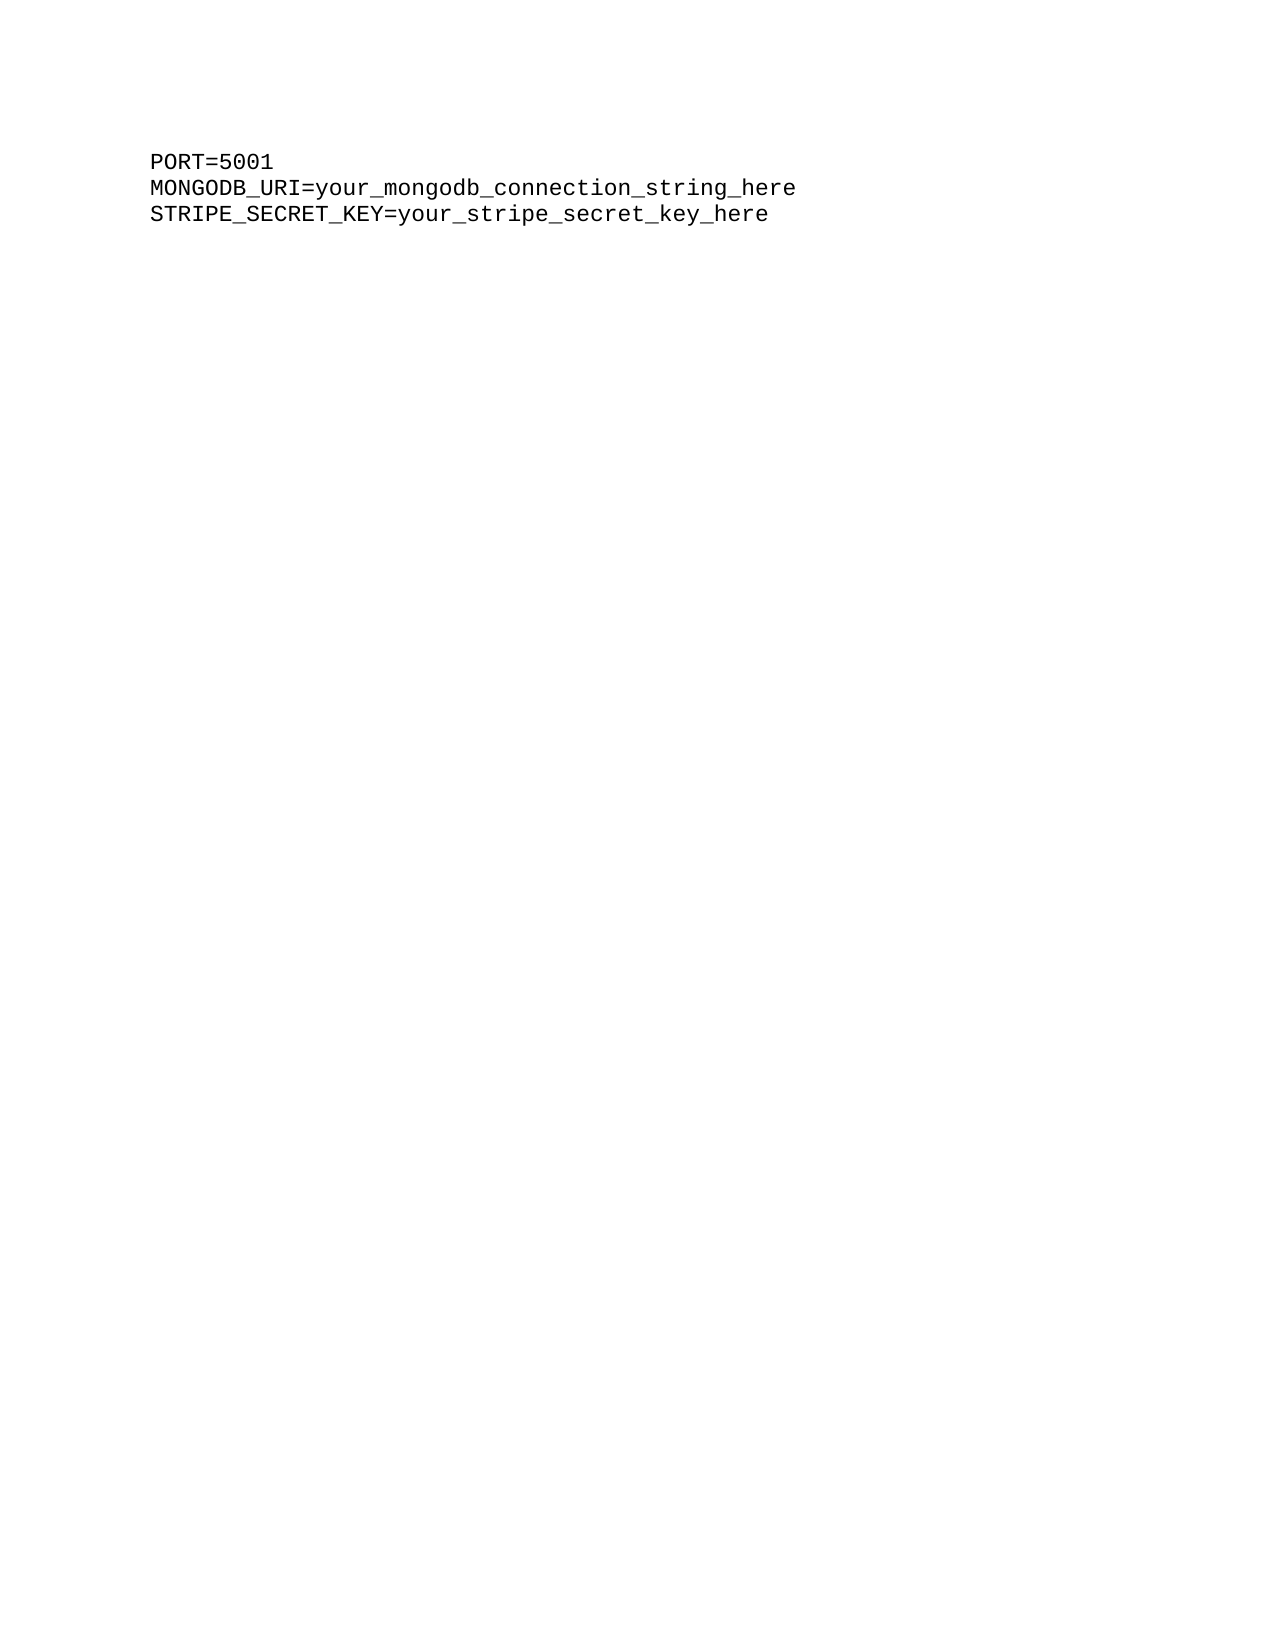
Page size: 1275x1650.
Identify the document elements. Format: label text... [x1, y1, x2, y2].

text PORT=5001 MONGODB_URI=your_mongodb_connection_string_here STRIPE_SECRET_KEY=your_stripe_secret_key_here [150, 150, 1125, 254]
